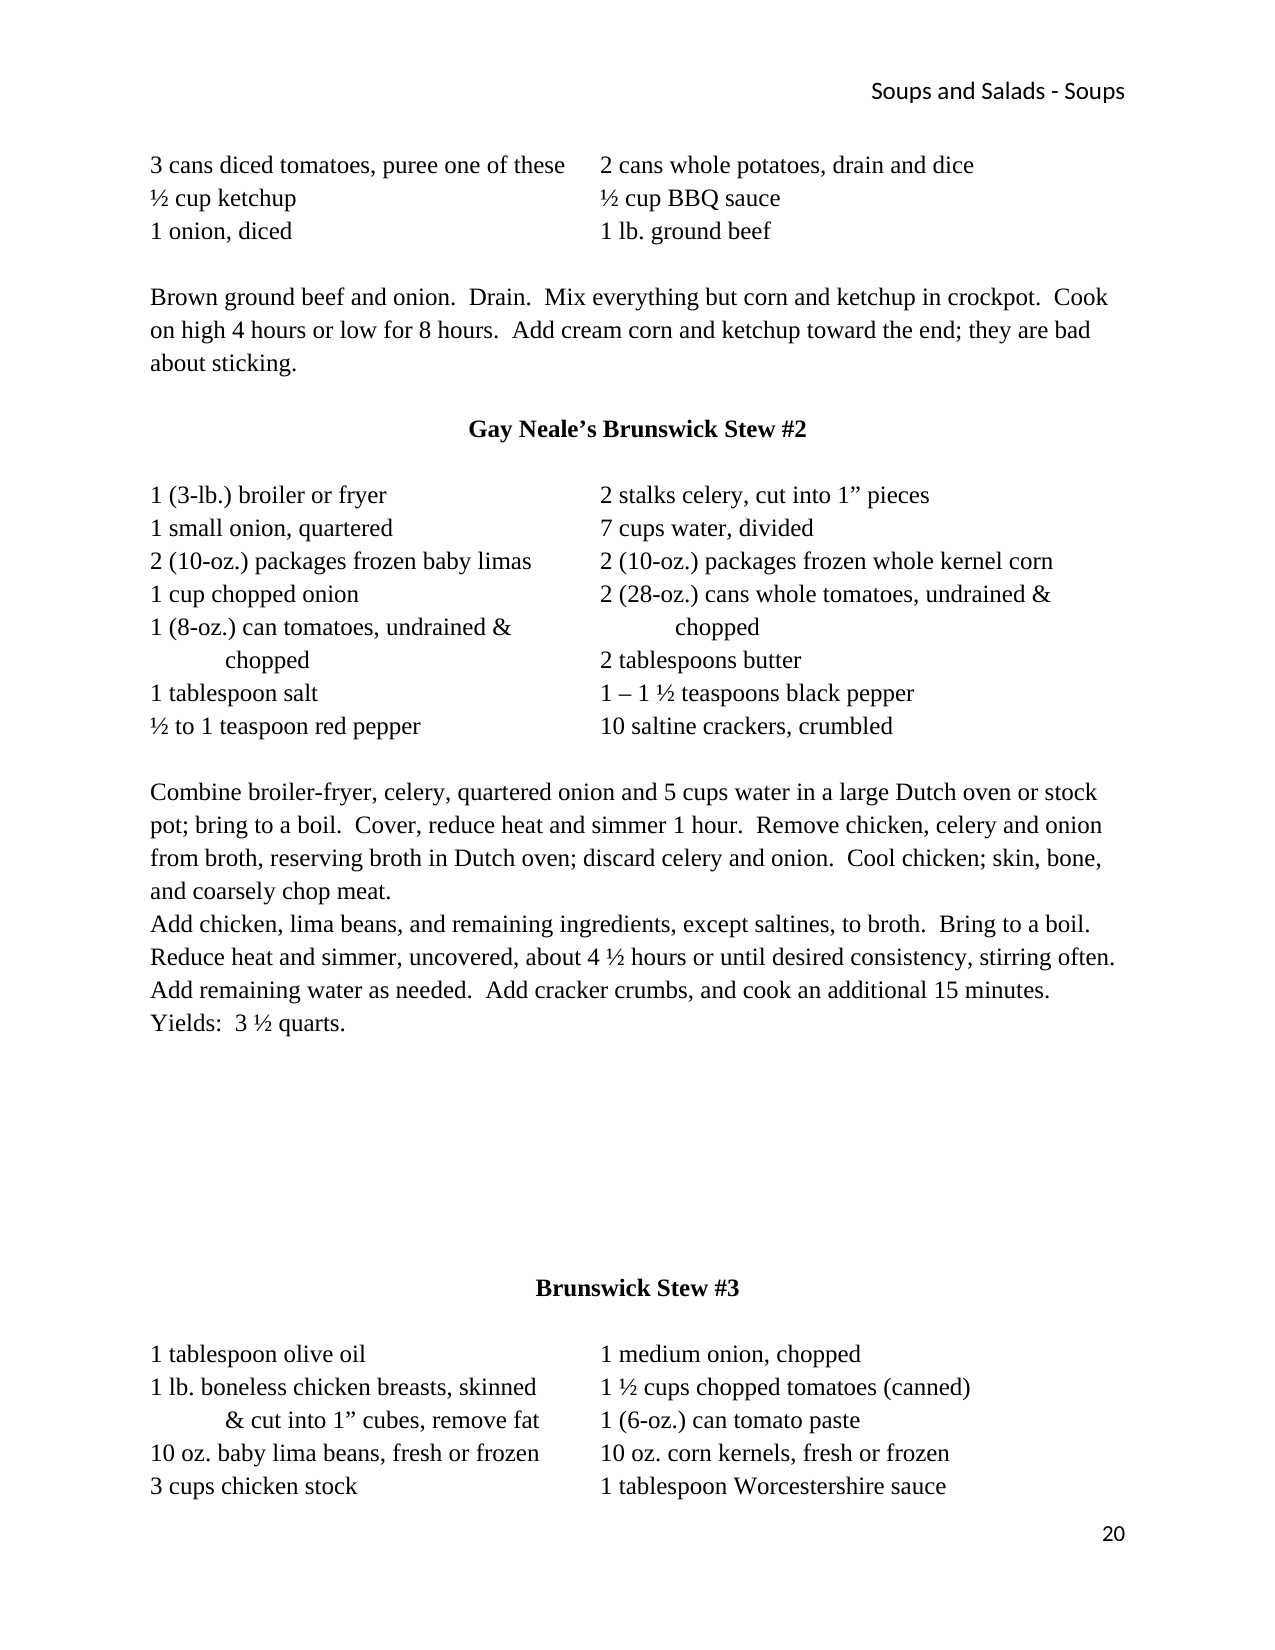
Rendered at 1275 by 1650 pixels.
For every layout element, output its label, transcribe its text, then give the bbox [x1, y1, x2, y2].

text 1 (3-lb.) broiler or fryer 2 stalks celery, cut into 1” pieces [150, 480, 1125, 509]
text 3 cans diced tomatoes, puree one of these 2 cans whole potatoes, drain and dice [150, 150, 1125, 179]
text 1 tablespoon olive oil 1 medium onion, chopped [150, 1339, 1125, 1367]
text Gay Neale’s Brunswick Stew #2 [150, 414, 1125, 443]
text 3 cups chicken stock 1 tablespoon Worcestershire sauce [150, 1471, 1125, 1499]
text 1 onion, diced 1 lb. ground beef [150, 216, 1125, 245]
text 1 cup chopped onion 2 (28-oz.) cans whole tomatoes, undrained & [150, 579, 1125, 608]
text 2 (10-oz.) packages frozen baby limas 2 (10-oz.) packages frozen whole kernel corn [150, 546, 1125, 575]
text chopped 2 tablespoons butter [150, 645, 1125, 674]
text 1 tablespoon salt 1 – 1 ½ teaspoons black pepper [150, 678, 1125, 707]
text Brunswick Stew #3 [150, 1273, 1125, 1301]
text 1 lb. boneless chicken breasts, skinned 1 ½ cups chopped tomatoes (canned) [150, 1372, 1125, 1401]
text Combine broiler-fryer, celery, quartered onion and 5 cups water in a large Dutch oven or stock pot; bring to a boil. Cover, reduce heat and simmer 1 hour. Remove chicken, celery and onion from broth, reserving broth in Dutch oven; discard celery and onion. Cool chicken; skin, bone, and coarsely chop meat. [150, 777, 1125, 905]
text ½ to 1 teaspoon red pepper 10 saltine crackers, crumbled [150, 711, 1125, 740]
text Brown ground beef and onion. Drain. Mix everything but corn and ketchup in crockpot. Cook [150, 282, 1125, 311]
text 10 oz. baby lima beans, fresh or frozen 10 oz. corn kernels, fresh or frozen [150, 1438, 1125, 1467]
text on high 4 hours or low for 8 hours. Add cream corn and ketchup toward the end; they are bad about sticking. [150, 315, 1125, 377]
text 1 small onion, quartered 7 cups water, divided [150, 513, 1125, 542]
text & cut into 1” cubes, remove fat 1 (6-oz.) can tomato paste [150, 1405, 1125, 1433]
text 1 (8-oz.) can tomatoes, undrained & chopped [150, 612, 1125, 641]
text Add chicken, lima beans, and remaining ingredients, except saltines, to broth. Bring to a boil. Reduce heat and simmer, uncovered, about 4 ½ hours or until desired consistency, stirring often. Add remaining water as needed. Add cracker crumbs, and cook an additional 15 minutes. Yields: 3 ½ quarts. [150, 909, 1125, 1037]
text ½ cup ketchup ½ cup BBQ sauce [150, 183, 1125, 212]
